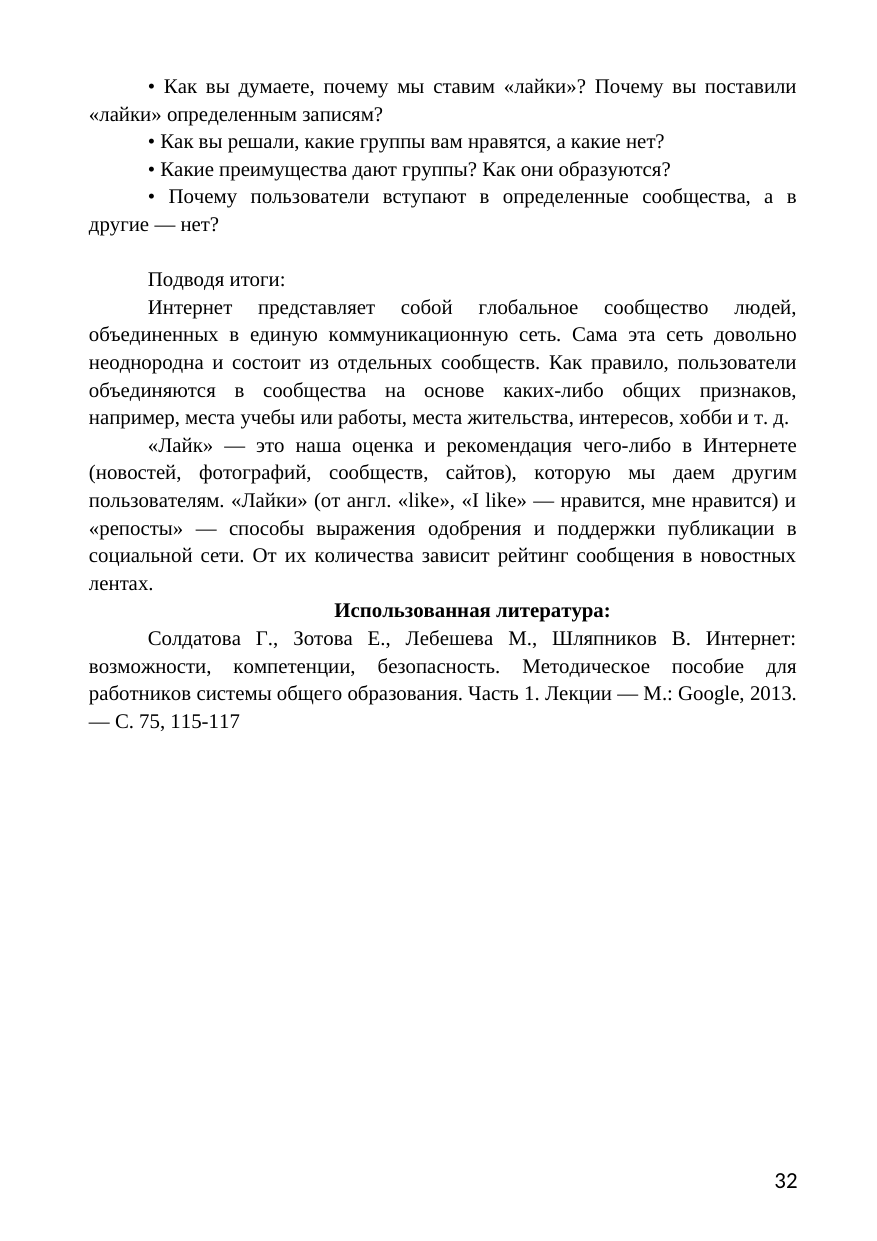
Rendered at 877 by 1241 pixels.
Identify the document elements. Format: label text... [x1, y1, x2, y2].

text • Какие преимущества дают группы? Как они образуются? [89, 157, 797, 181]
text • Как вы решали, какие группы вам нравятся, а какие нет? [89, 129, 797, 153]
text • Как вы думаете, почему мы ставим «лайки»? Почему вы поставили «лайки» определенным записям? [89, 74, 797, 126]
text • Почему пользователи вступают в определенные сообщества, а в другие — нет? [89, 184, 797, 236]
text Солдатова Г., Зотова Е., Лебешева М., Шляпников В. Интернет: возможности, компетенции, безопасность. Методическое пособие для работников системы общего образования. Часть 1. Лекции — М.: Google, 2013. — С. 75, 115-117 [89, 626, 797, 733]
text Интернет представляет собой глобальное сообщество людей, объединенных в единую коммуникационную сеть. Сама эта сеть довольно неоднородна и состоит из отдельных сообществ. Как правило, пользователи объединяются в сообщества на основе каких-либо общих признаков, например, места учебы или работы, места жительства, интересов, хобби и т. д. [89, 295, 797, 429]
text «Лайк» — это наша оценка и рекомендация чего-либо в Интернете (новостей, фотографий, сообществ, сайтов), которую мы даем другим пользователям. «Лайки» (от англ. «like», «I like» — нравится, мне нравится) и «репосты» — способы выражения одобрения и поддержки публикации в социальной сети. От их количества зависит рейтинг сообщения в новостных лентах. [89, 433, 797, 595]
text Подводя итоги: [89, 267, 797, 291]
text Использованная литература: [89, 598, 797, 622]
